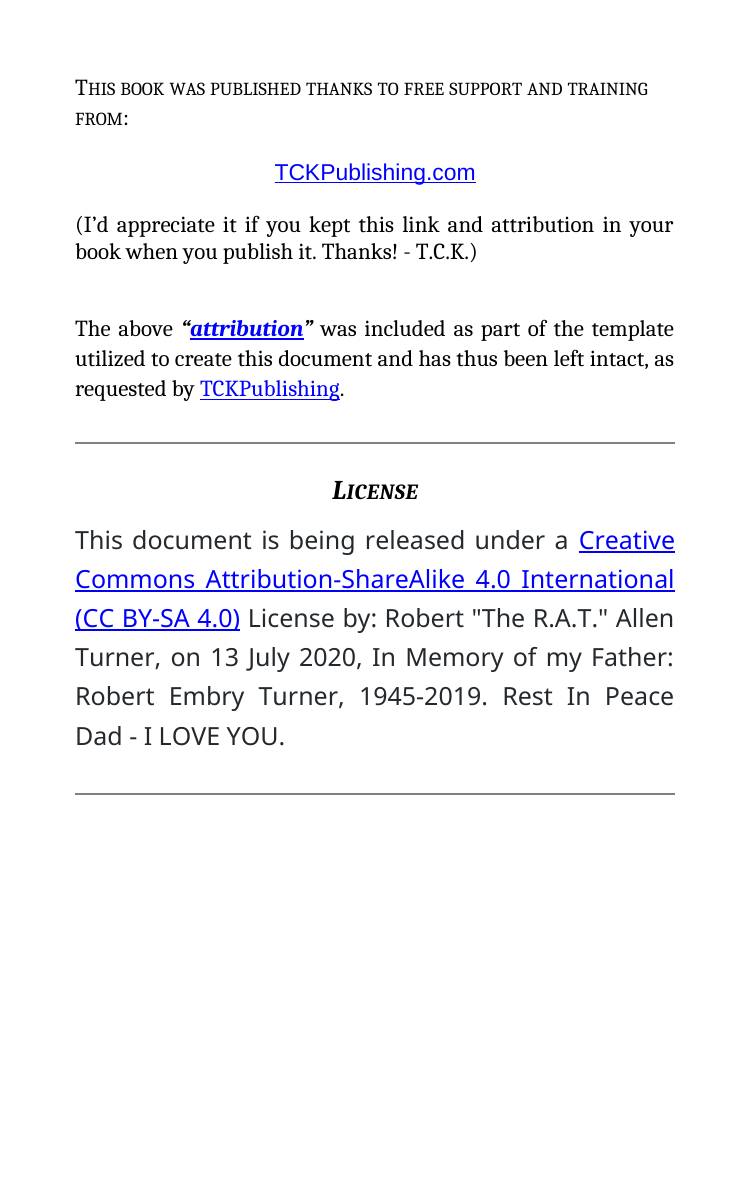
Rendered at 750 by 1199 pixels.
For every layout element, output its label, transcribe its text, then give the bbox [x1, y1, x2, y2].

subtitle License [75, 475, 675, 506]
text This document is being released under a Creative Commons Attribution-ShareAlike 4.0 International (CC BY-SA 4.0) License by: Robert "The R.A.T." Allen Turner, on 13 July 2020, In Memory of my Father: Robert Embry Turner, 1945-2019. Rest In Peace Dad - I LOVE YOU. [75, 522, 675, 590]
text TCKPublishing.com [75, 159, 675, 186]
text This document is being released under a Creative Commons Attribution-ShareAlike 4.0 International (CC BY-SA 4.0) License by: Robert "The R.A.T." Allen Turner, on 13 July 2020, In Memory of my Father: Robert Embry Turner, 1945-2019. Rest In Peace Dad - I LOVE YOU. [75, 592, 675, 752]
text (I’d appreciate it if you kept this link and attribution in your book when you publish it. Thanks! - T.C.K.) [75, 212, 675, 265]
text The above “attribution” was included as part of the template utilized to create this document and has thus been left intact, as requested by TCKPublishing. [75, 316, 675, 403]
subtitle This book was published thanks to free support and training from: [75, 75, 675, 131]
